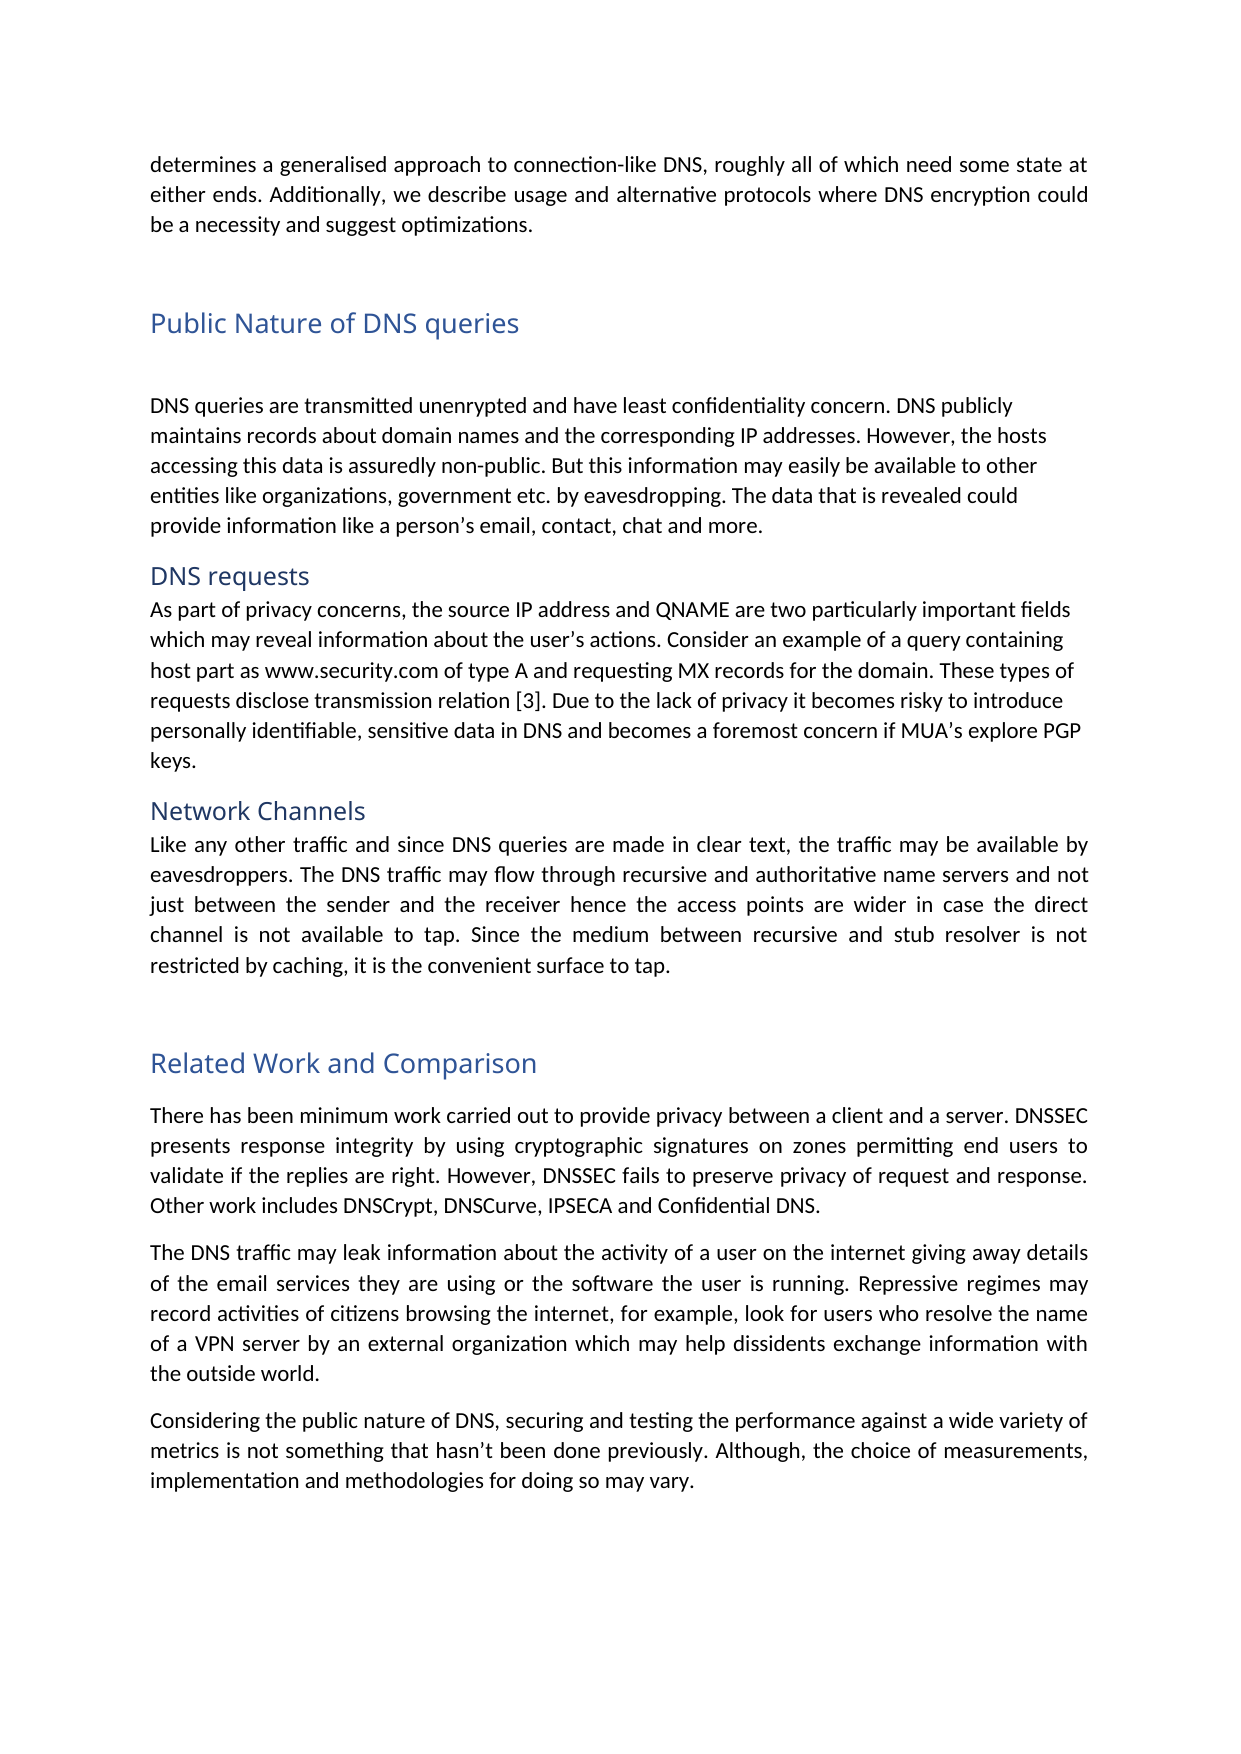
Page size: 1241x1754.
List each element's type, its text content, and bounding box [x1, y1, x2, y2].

text The DNS traffic may leak information about the activity of a user on the internet giving away details of the email services they are using or the software the user is running. Repressive regimes may record activities of citizens browsing the internet, for example, look for users who resolve the name of a VPN server by an external organization which may help dissidents exchange information with the outside world. [150, 1238, 1090, 1387]
text Considering the public nature of DNS, securing and testing the performance against a wide variety of metrics is not something that hasn’t been done previously. Although, the choice of measurements, implementation and methodologies for doing so may vary. [150, 1406, 1090, 1495]
text DNS queries are transmitted unenrypted and have least confidentiality concern. DNS publicly maintains records about domain names and the corresponding IP addresses. However, the hosts accessing this data is assuredly non-public. But this information may easily be available to other entities like organizations, government etc. by eavesdropping. The data that is revealed could provide information like a person’s email, contact, chat and more. [150, 391, 1090, 540]
subtitle Public Nature of DNS queries [150, 304, 1090, 341]
text There has been minimum work carried out to provide privacy between a client and a server. DNSSEC presents response integrity by using cryptographic signatures on zones permitting end users to validate if the replies are right. However, DNSSEC fails to preserve privacy of request and response. Other work includes DNSCrypt, DNSCurve, IPSECA and Confidential DNS. [150, 1101, 1090, 1220]
text Related Work and Comparison [150, 1044, 1090, 1081]
text Like any other traffic and since DNS queries are made in clear text, the traffic may be available by eavesdroppers. The DNS traffic may flow through recursive and authoritative name servers and not just between the sender and the receiver hence the access points are wider in case the direct channel is not available to tap. Since the medium between recursive and stub resolver is not restricted by caching, it is the convenient surface to tap. [150, 830, 1090, 979]
text As part of privacy concerns, the source IP address and QNAME are two particularly important fields which may reveal information about the user’s actions. Consider an example of a query containing host part as www.security.com of type A and requesting MX records for the domain. These types of requests disclose transmission relation [3]. Due to the lack of privacy it becomes risky to introduce personally identifiable, sensitive data in DNS and becomes a foremost concern if MUA’s explore PGP keys. [150, 595, 1090, 774]
subtitle Network Channels [150, 793, 1090, 827]
subtitle DNS requests [150, 558, 1090, 593]
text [150, 150, 1090, 238]
